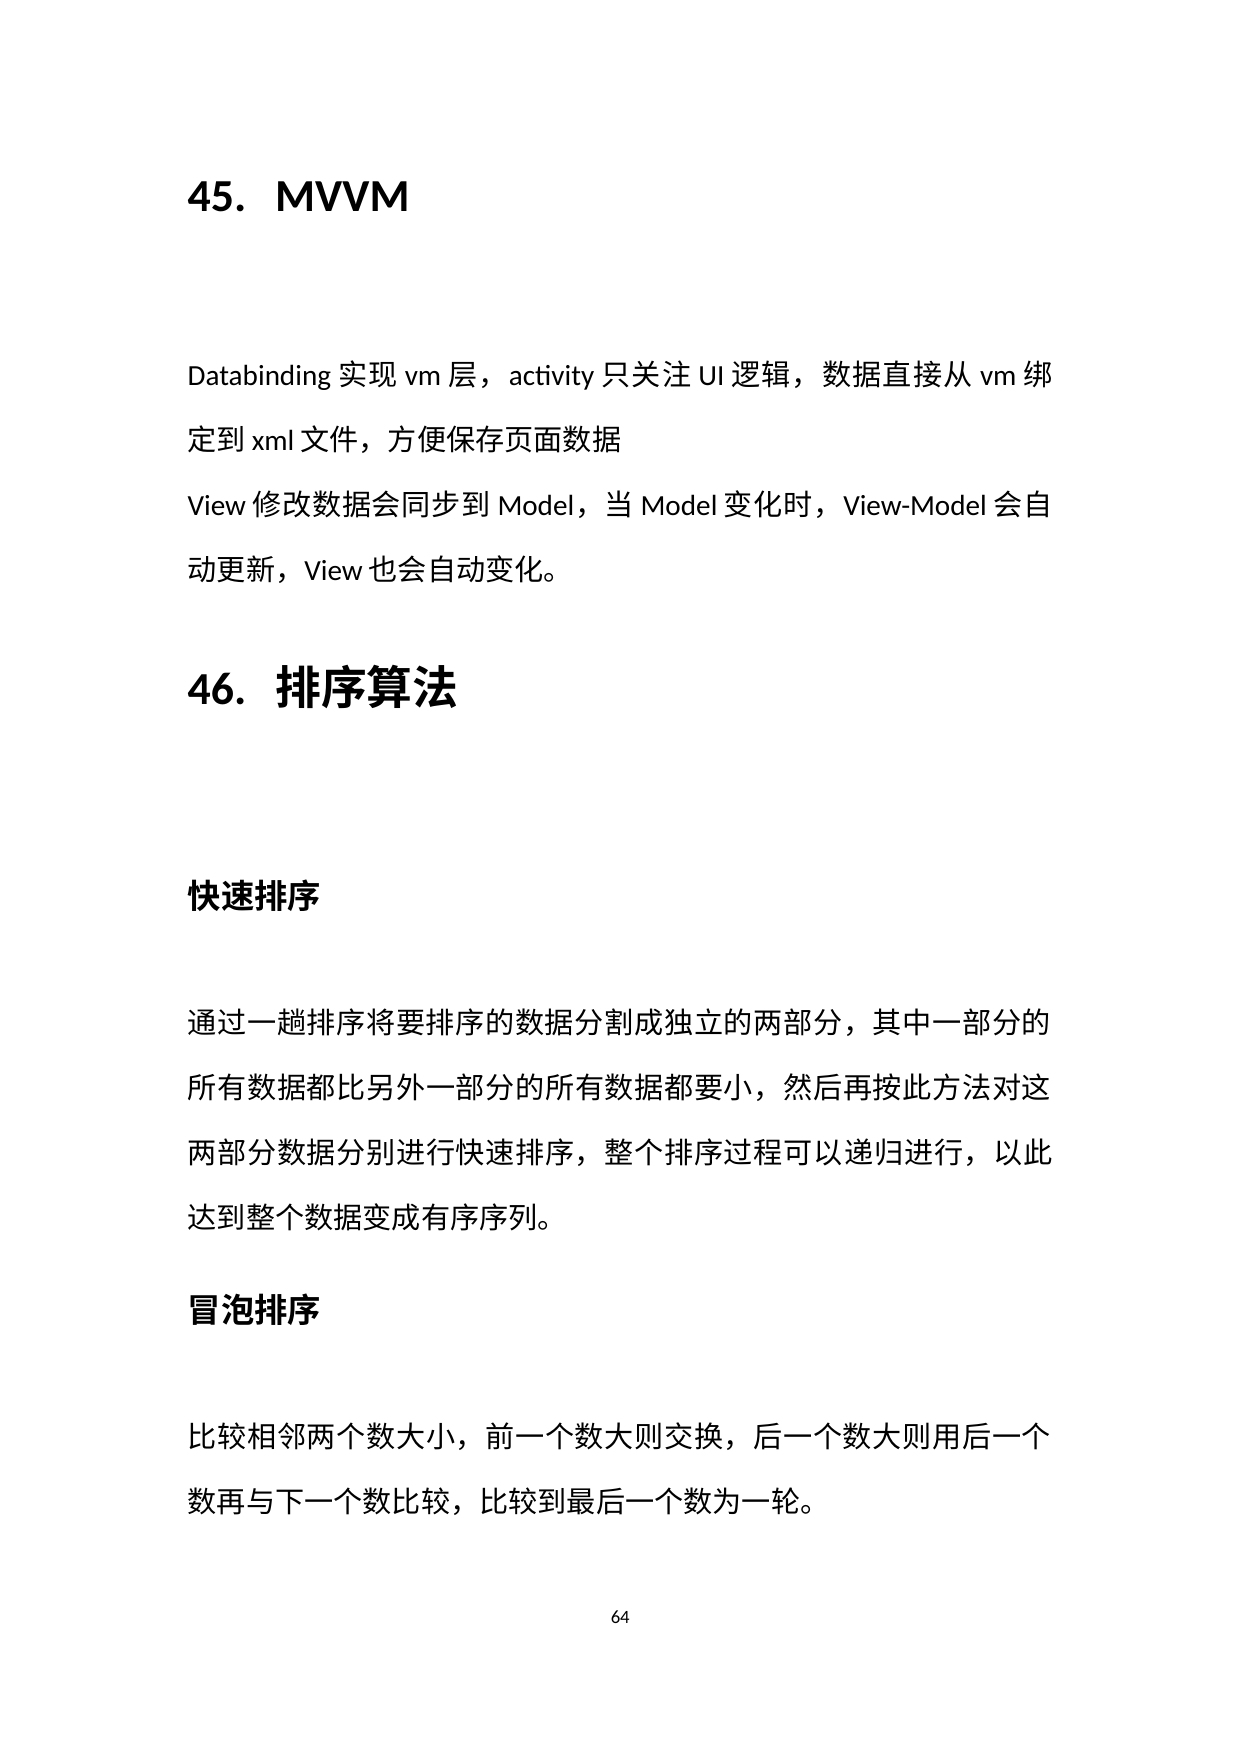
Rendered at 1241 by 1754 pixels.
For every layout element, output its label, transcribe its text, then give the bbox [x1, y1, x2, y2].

text 比较相邻两个数大小，前一个数大则交换，后一个数大则用后一个数再与下一个数比较，比较到最后一个数为一轮。 [187, 1402, 1053, 1532]
subtitle MVVM [187, 162, 1053, 227]
text View修改数据会同步到Model，当Model变化时，View-Model会自动更新，View也会自动变化。 [187, 470, 1053, 600]
text 通过一趟排序将要排序的数据分割成独立的两部分，其中一部分的所有数据都比另外一部分的所有数据都要小，然后再按此方法对这两部分数据分别进行快速排序，整个排序过程可以递归进行，以此达到整个数据变成有序序列。 [187, 988, 1053, 1248]
subtitle 排序算法 [187, 636, 1053, 733]
subtitle 冒泡排序 [187, 1275, 1053, 1340]
subtitle 快速排序 [187, 861, 1053, 926]
text Databinding实现vm层，activity只关注UI逻辑，数据直接从vm绑定到xml文件，方便保存页面数据 [187, 340, 1053, 470]
